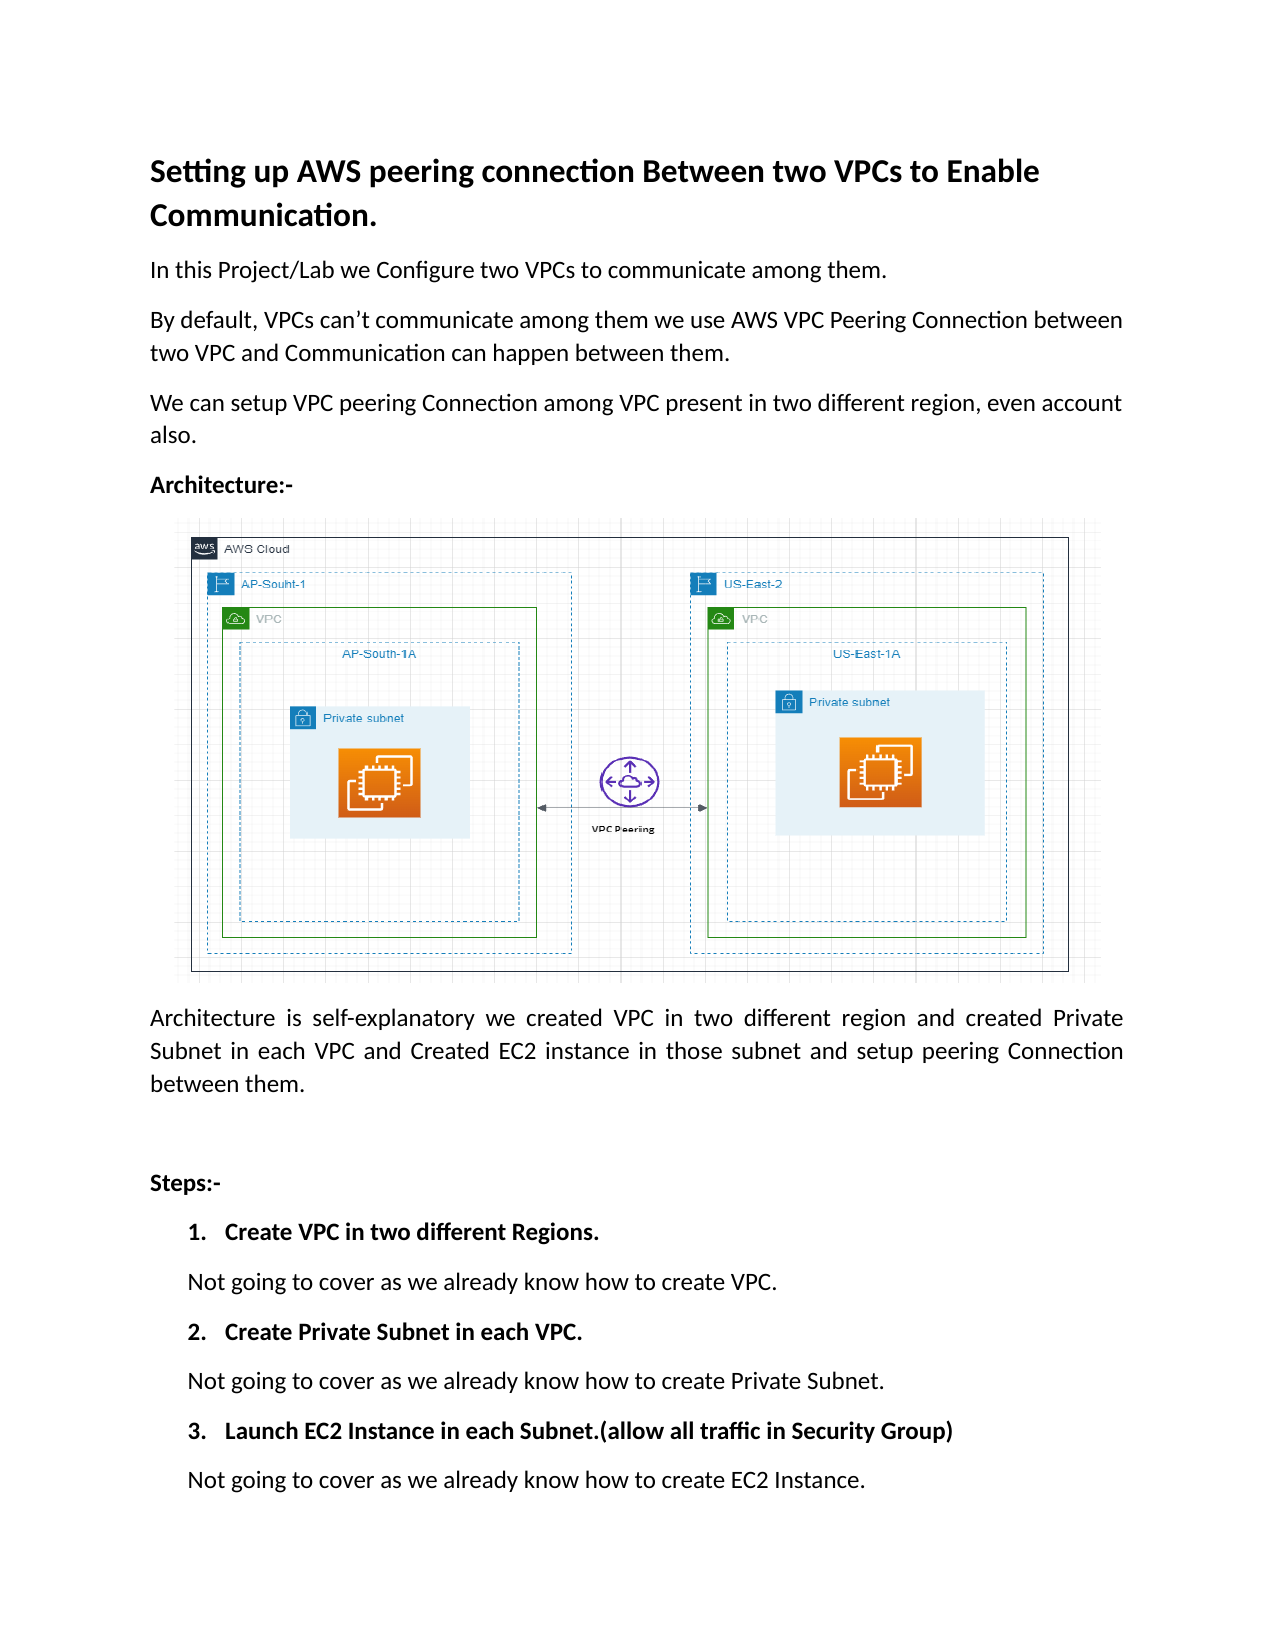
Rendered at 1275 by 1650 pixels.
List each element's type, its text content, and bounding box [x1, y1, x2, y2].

text We can setup VPC peering Connection among VPC present in two different region, even account also. [150, 387, 1125, 450]
list Launch EC2 Instance in each Subnet.(allow all traffic in Security Group) [187, 1415, 1125, 1445]
picture [174, 518, 1101, 983]
text By default, VPCs can’t communicate among them we use AWS VPC Peering Connection between two VPC and Communication can happen between them. [150, 304, 1125, 368]
text Not going to cover as we already know how to create Private Subnet. [187, 1365, 1125, 1396]
text Not going to cover as we already know how to create EC2 Instance. [187, 1464, 1125, 1495]
text Architecture is self-explanatory we created VPC in two different region and created Private Subnet in each VPC and Created EC2 instance in those subnet and setup peering Connection between them. [150, 1002, 1125, 1098]
text In this Project/Lab we Configure two VPCs to communicate among them. [150, 254, 1125, 285]
list Create VPC in two different Regions. [187, 1217, 1125, 1247]
list Create Private Subnet in each VPC. [187, 1316, 1125, 1346]
text Setting up AWS peering connection Between two VPCs to Enable Communication. [150, 150, 1125, 235]
text Not going to cover as we already know how to create VPC. [187, 1266, 1125, 1297]
text Architecture:- [150, 469, 1125, 500]
text Steps:- [150, 1167, 1125, 1197]
